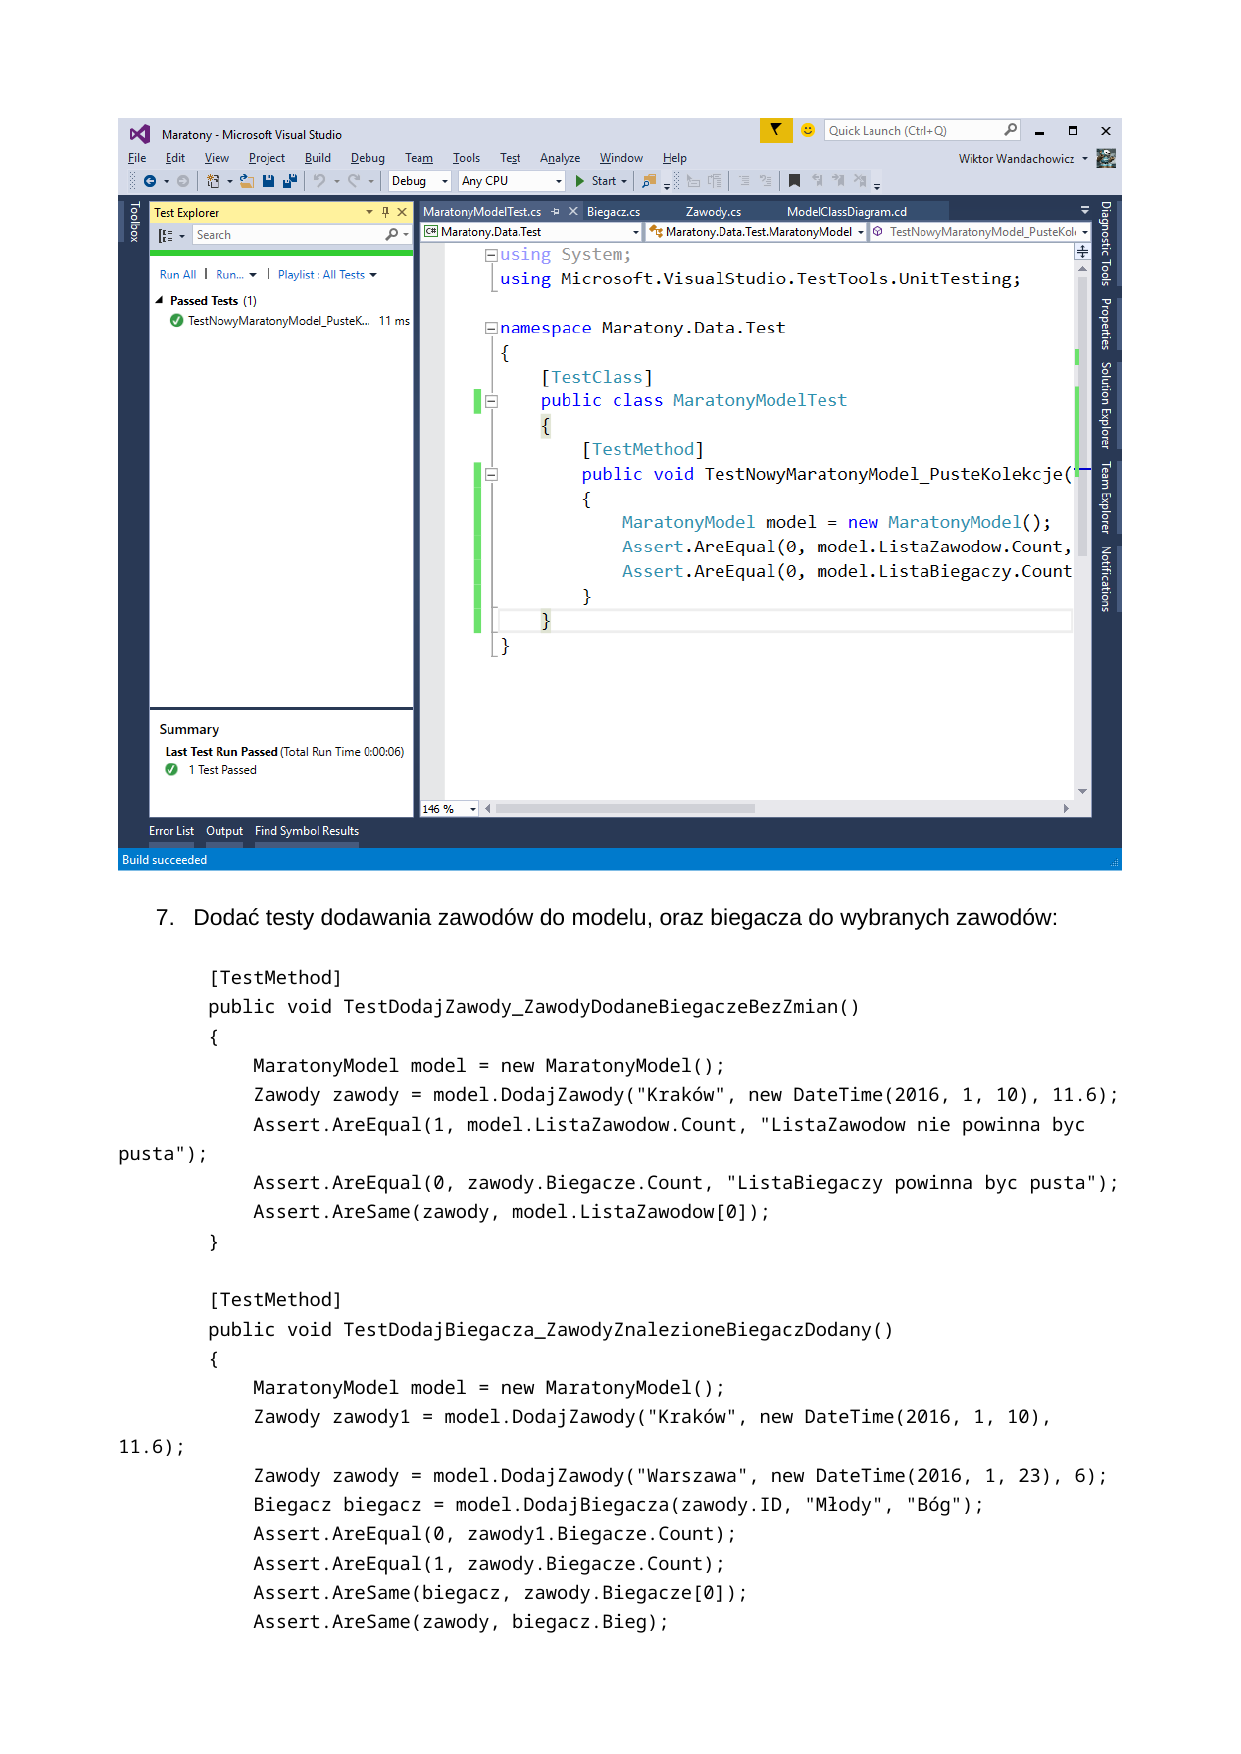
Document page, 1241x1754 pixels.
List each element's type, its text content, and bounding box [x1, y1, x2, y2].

text Zawody zawody1 = model.DodajZawody("Kraków", new DateTime(2016, 1, 10), 11.6); [118, 1404, 1122, 1458]
text Zawody zawody = model.DodajZawody("Warszawa", new DateTime(2016, 1, 23), 6); [118, 1462, 1122, 1488]
text public void TestDodajBiegacza_ZawodyZnalezioneBiegaczDodany() [118, 1316, 1122, 1341]
text Assert.AreSame(zawody, biegacz.Bieg); [118, 1608, 1122, 1634]
text [TestMethod] [118, 964, 1122, 990]
text } [118, 1228, 1122, 1253]
text Assert.AreEqual(1, zawody.Biegacze.Count); [118, 1550, 1122, 1576]
text { [118, 1023, 1122, 1049]
text Assert.AreEqual(0, zawody.Biegacze.Count, "ListaBiegaczy powinna byc pusta"); [118, 1169, 1122, 1195]
text Assert.AreEqual(1, model.ListaZawodow.Count, "ListaZawodow nie powinna byc pusta"); [118, 1111, 1122, 1166]
list Dodać testy dodawania zawodów do modelu, oraz biegacza do wybranych zawodów: [156, 904, 1122, 931]
text { [118, 1345, 1122, 1371]
text Assert.AreSame(biegacz, zawody.Biegacze[0]); [118, 1579, 1122, 1605]
text MaratonyModel model = new MaratonyModel(); [118, 1374, 1122, 1400]
text MaratonyModel model = new MaratonyModel(); [118, 1052, 1122, 1078]
text Assert.AreSame(zawody, model.ListaZawodow[0]); [118, 1199, 1122, 1224]
picture [118, 118, 1122, 871]
text Assert.AreEqual(0, zawody1.Biegacze.Count); [118, 1521, 1122, 1546]
text [TestMethod] [118, 1287, 1122, 1312]
text public void TestDodajZawody_ZawodyDodaneBiegaczeBezZmian() [118, 994, 1122, 1019]
text Zawody zawody = model.DodajZawody("Kraków", new DateTime(2016, 1, 10), 11.6); [118, 1082, 1122, 1107]
text Biegacz biegacz = model.DodajBiegacza(zawody.ID, "Młody", "Bóg"); [118, 1491, 1122, 1517]
